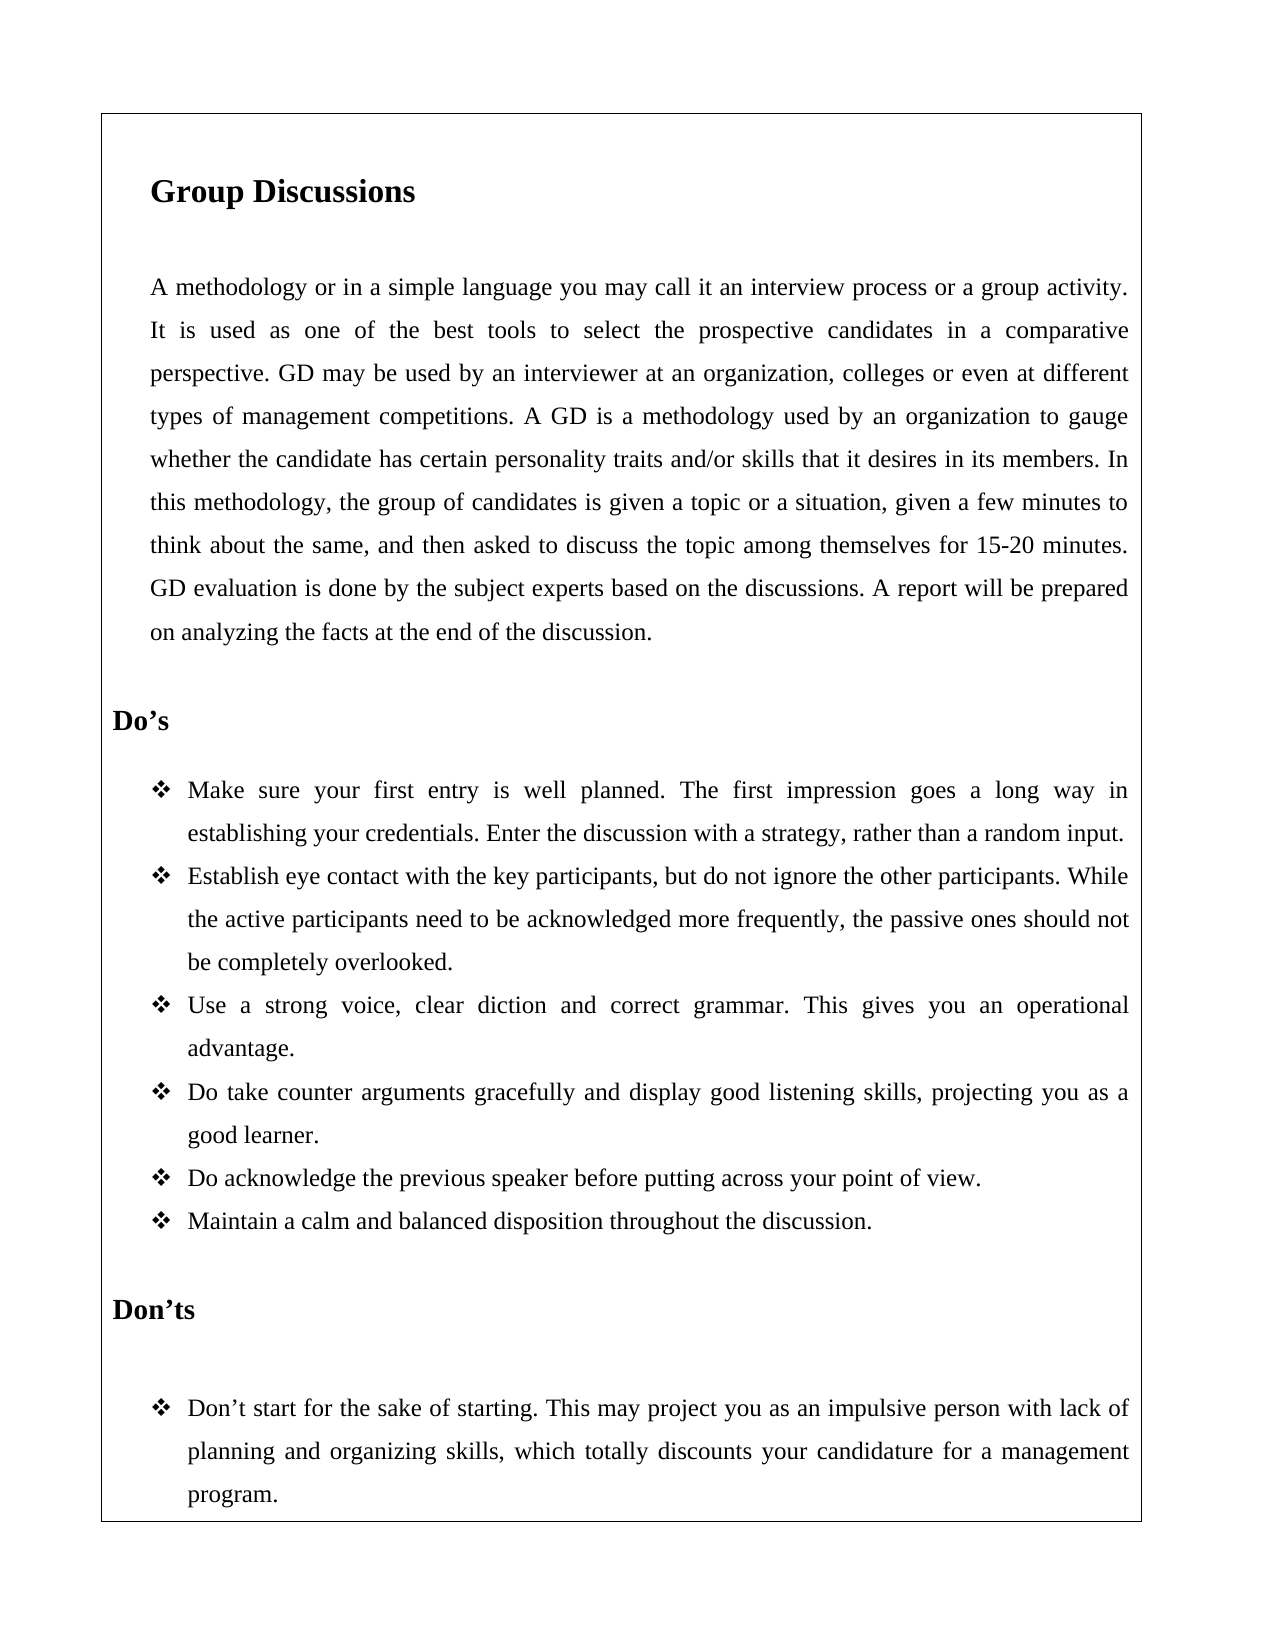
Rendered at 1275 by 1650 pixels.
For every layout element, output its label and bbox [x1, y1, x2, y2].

table_cell [102, 114, 1141, 1521]
